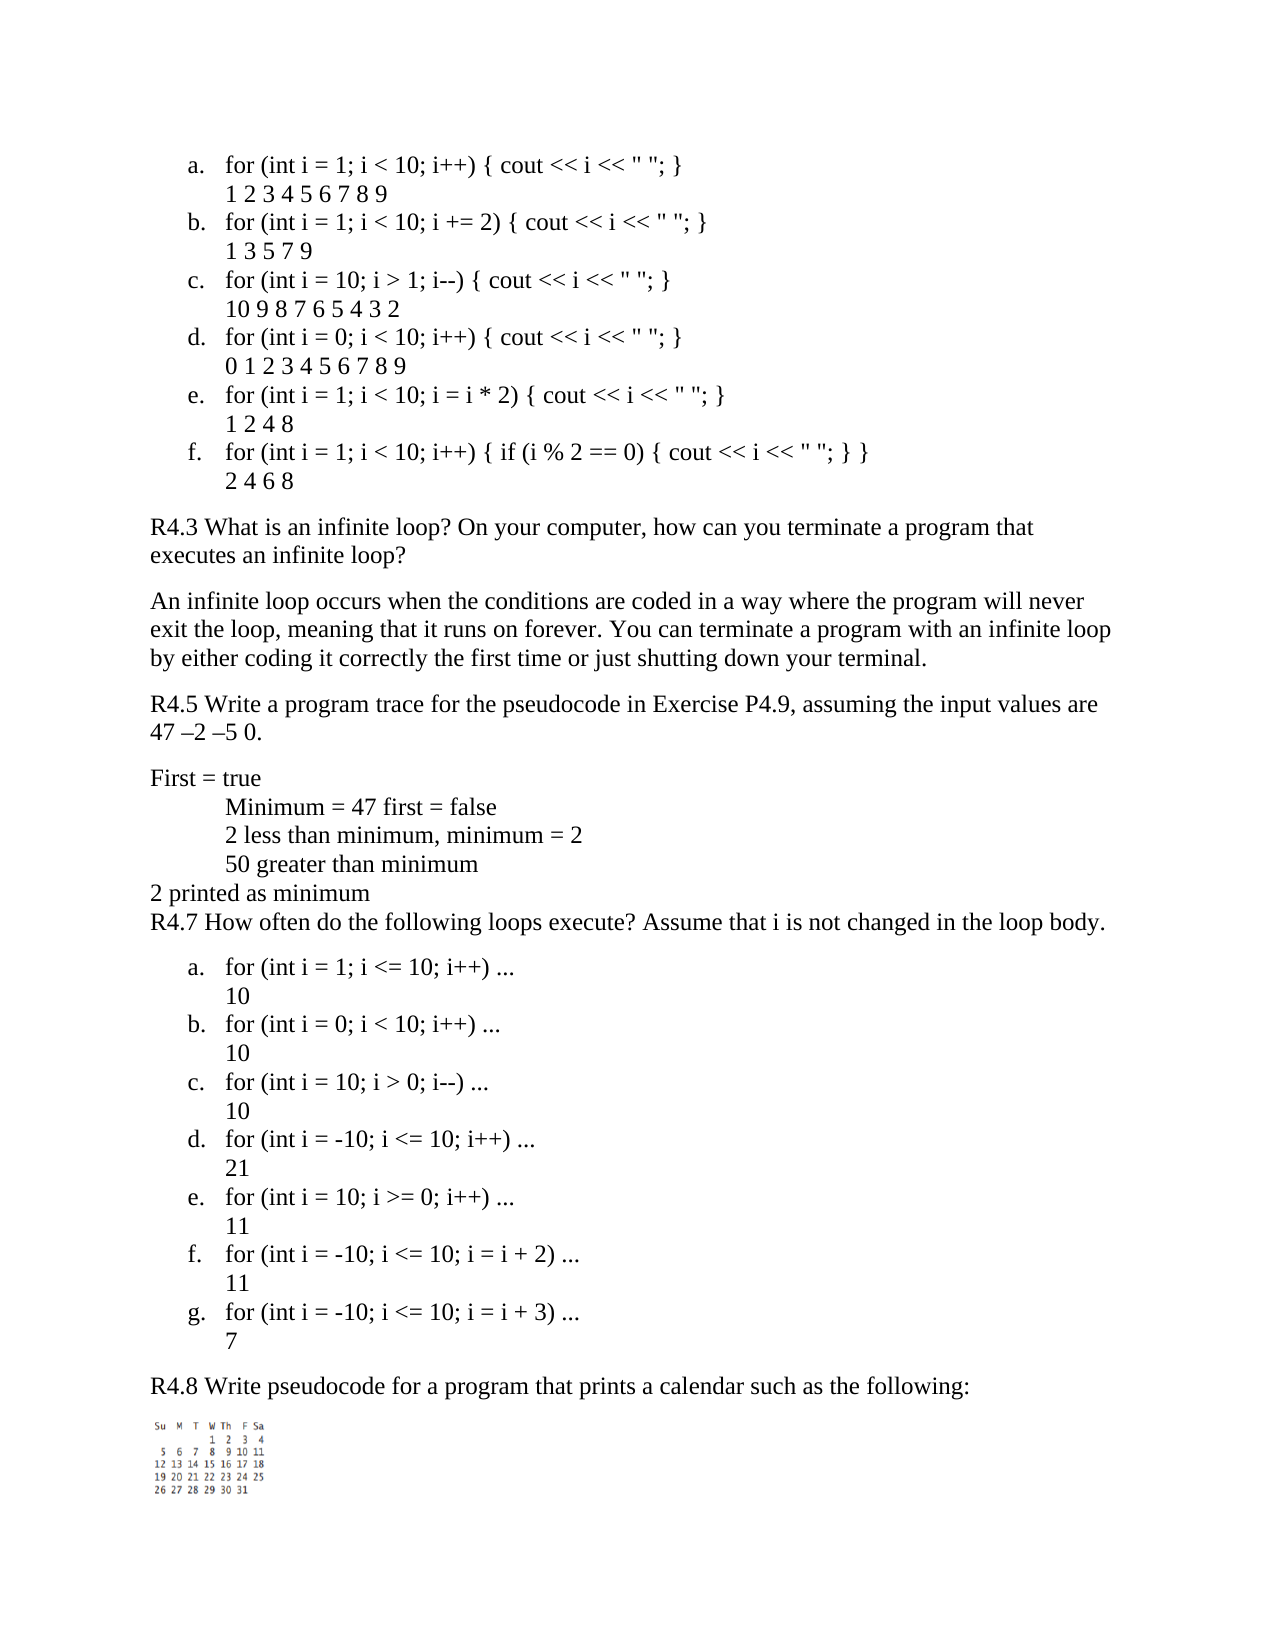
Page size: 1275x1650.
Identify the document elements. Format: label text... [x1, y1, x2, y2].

list for (int i = 0; i < 10; i++) { cout << i << " "; } [187, 322, 1125, 351]
list for (int i = 1; i <= 10; i++) ... [187, 952, 1125, 981]
list for (int i = 1; i < 10; i++) { if (i % 2 == 0) { cout << i << " "; } } [187, 437, 1125, 466]
list for (int i = -10; i <= 10; i = i + 3) ... [187, 1297, 1125, 1326]
list for (int i = 0; i < 10; i++) ... [187, 1009, 1125, 1038]
text R4.5 Write a program trace for the pseudocode in Exercise P4.9, assuming the input values are 47 –2 –5 0. [150, 689, 1125, 746]
list 1 2 3 4 5 6 7 8 9 [225, 179, 1125, 207]
list 11 [225, 1211, 1125, 1239]
list for (int i = 1; i < 10; i++) { cout << i << " "; } [187, 150, 1125, 179]
text 2 printed as minimum [150, 878, 1125, 907]
list for (int i = 1; i < 10; i += 2) { cout << i << " "; } [187, 207, 1125, 236]
list 10 [225, 981, 1125, 1009]
text 50 greater than minimum [150, 849, 1125, 878]
list 10 [225, 1038, 1125, 1067]
text An infinite loop occurs when the conditions are coded in a way where the program will never exit the loop, meaning that it runs on forever. You can terminate a program with an infinite loop by either coding it correctly the first time or just shutting down your terminal. [150, 586, 1125, 672]
picture [150, 1416, 268, 1498]
text R4.8 Write pseudocode for a program that prints a calendar such as the following: [150, 1371, 1125, 1400]
list 21 [225, 1153, 1125, 1182]
list 0 1 2 3 4 5 6 7 8 9 [225, 351, 1125, 380]
list 2 4 6 8 [225, 466, 1125, 495]
list for (int i = 10; i > 0; i--) ... [187, 1067, 1125, 1096]
list 1 2 4 8 [225, 409, 1125, 437]
list 1 3 5 7 9 [225, 236, 1125, 265]
list for (int i = -10; i <= 10; i++) ... [187, 1124, 1125, 1153]
text 2 less than minimum, minimum = 2 [150, 820, 1125, 849]
list 10 9 8 7 6 5 4 3 2 [225, 294, 1125, 322]
text R4.7 How often do the following loops execute? Assume that i is not changed in the loop body. [150, 907, 1125, 935]
list 10 [225, 1096, 1125, 1124]
text R4.3 What is an infinite loop? On your computer, how can you terminate a program that executes an infinite loop? [150, 512, 1125, 569]
list for (int i = 10; i > 1; i--) { cout << i << " "; } [187, 265, 1125, 294]
list 11 [225, 1268, 1125, 1297]
text First = true [150, 763, 1125, 792]
list for (int i = 10; i >= 0; i++) ... [187, 1182, 1125, 1211]
text Minimum = 47 first = false [150, 792, 1125, 820]
list 7 [225, 1326, 1125, 1354]
list for (int i = 1; i < 10; i = i * 2) { cout << i << " "; } [187, 380, 1125, 409]
list for (int i = -10; i <= 10; i = i + 2) ... [187, 1239, 1125, 1268]
